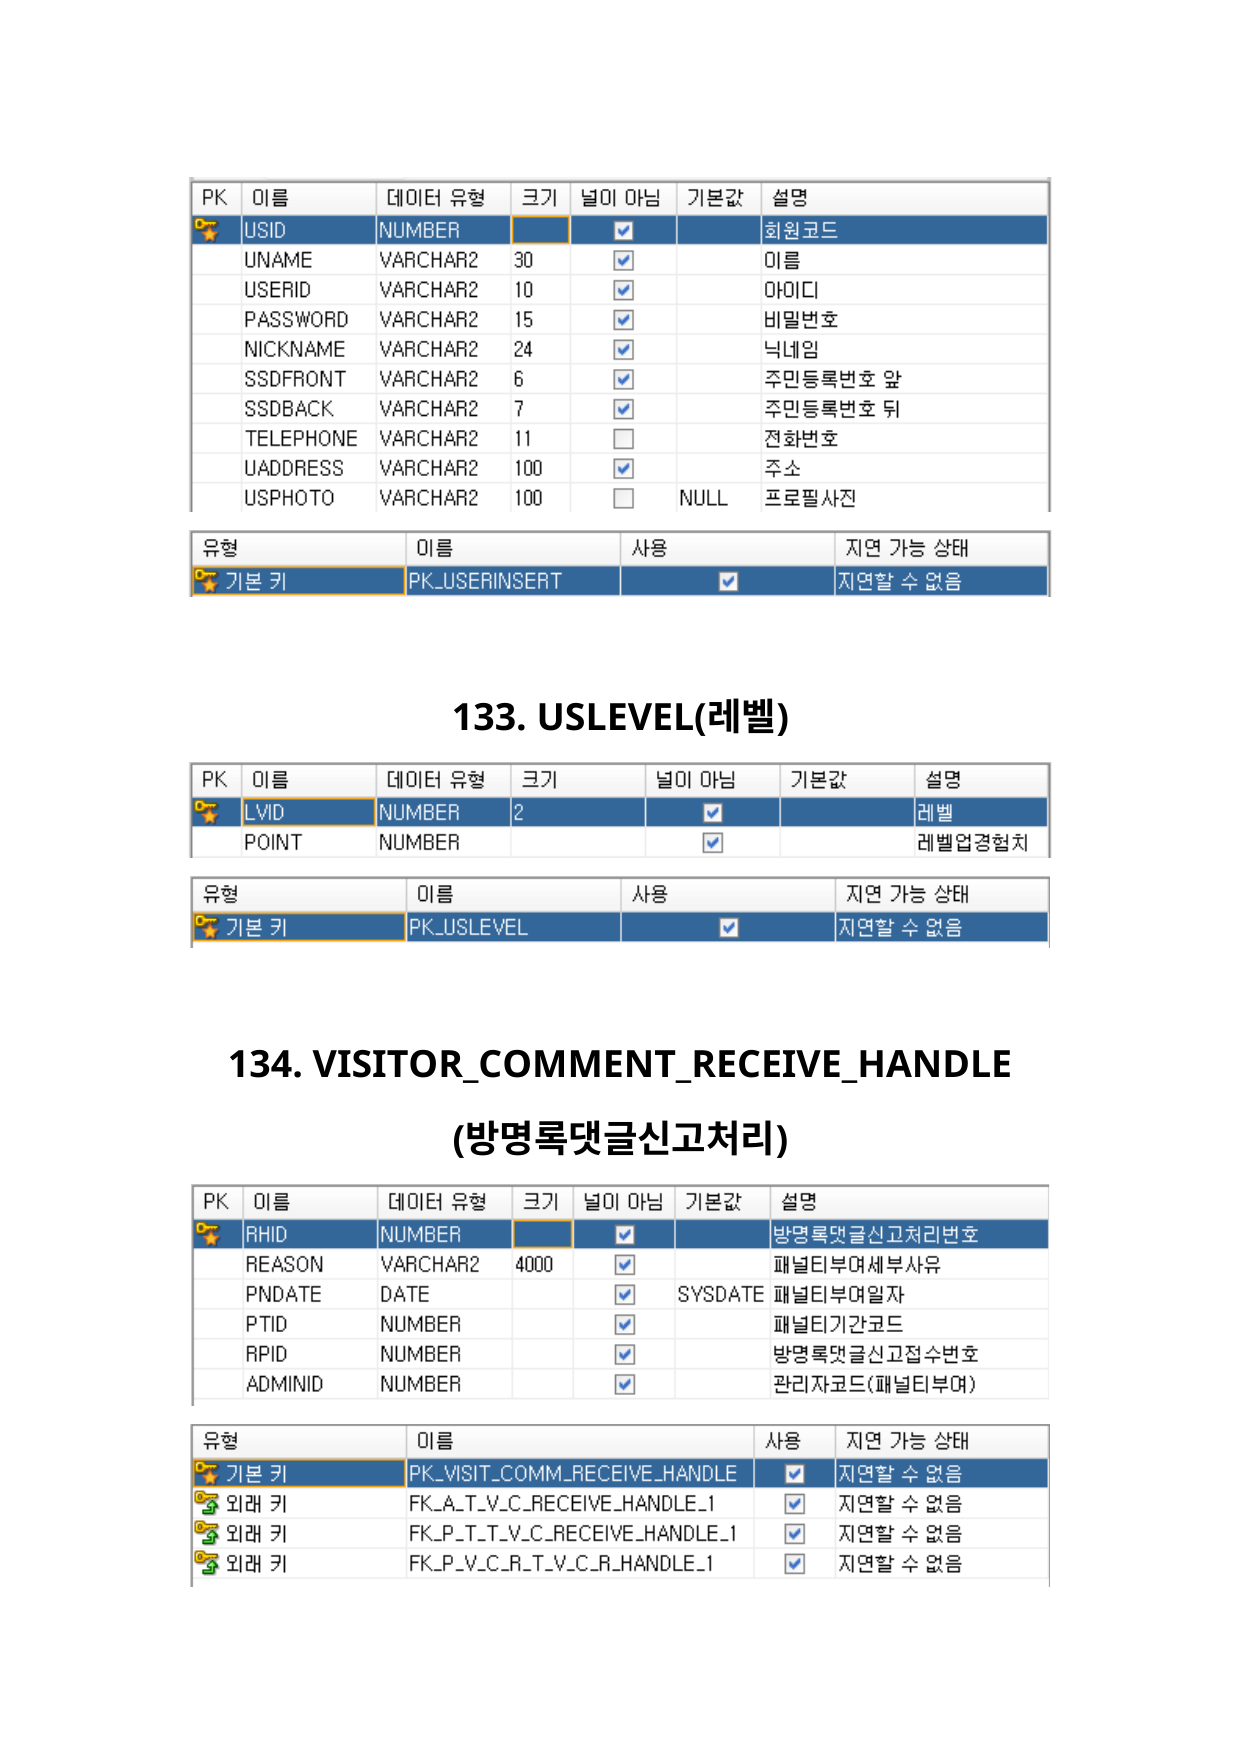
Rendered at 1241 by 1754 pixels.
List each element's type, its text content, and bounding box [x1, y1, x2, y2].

text 134. VISITOR_COMMENT_RECEIVE_HANDLE [150, 1038, 1090, 1089]
picture [190, 876, 1050, 948]
picture [188, 177, 1052, 512]
picture [188, 530, 1052, 597]
picture [190, 1424, 1050, 1587]
picture [191, 1184, 1050, 1406]
text 133. USLEVEL(레벨) [150, 687, 1090, 741]
picture [188, 762, 1052, 858]
text (방명록댓글신고처리) [150, 1109, 1090, 1164]
